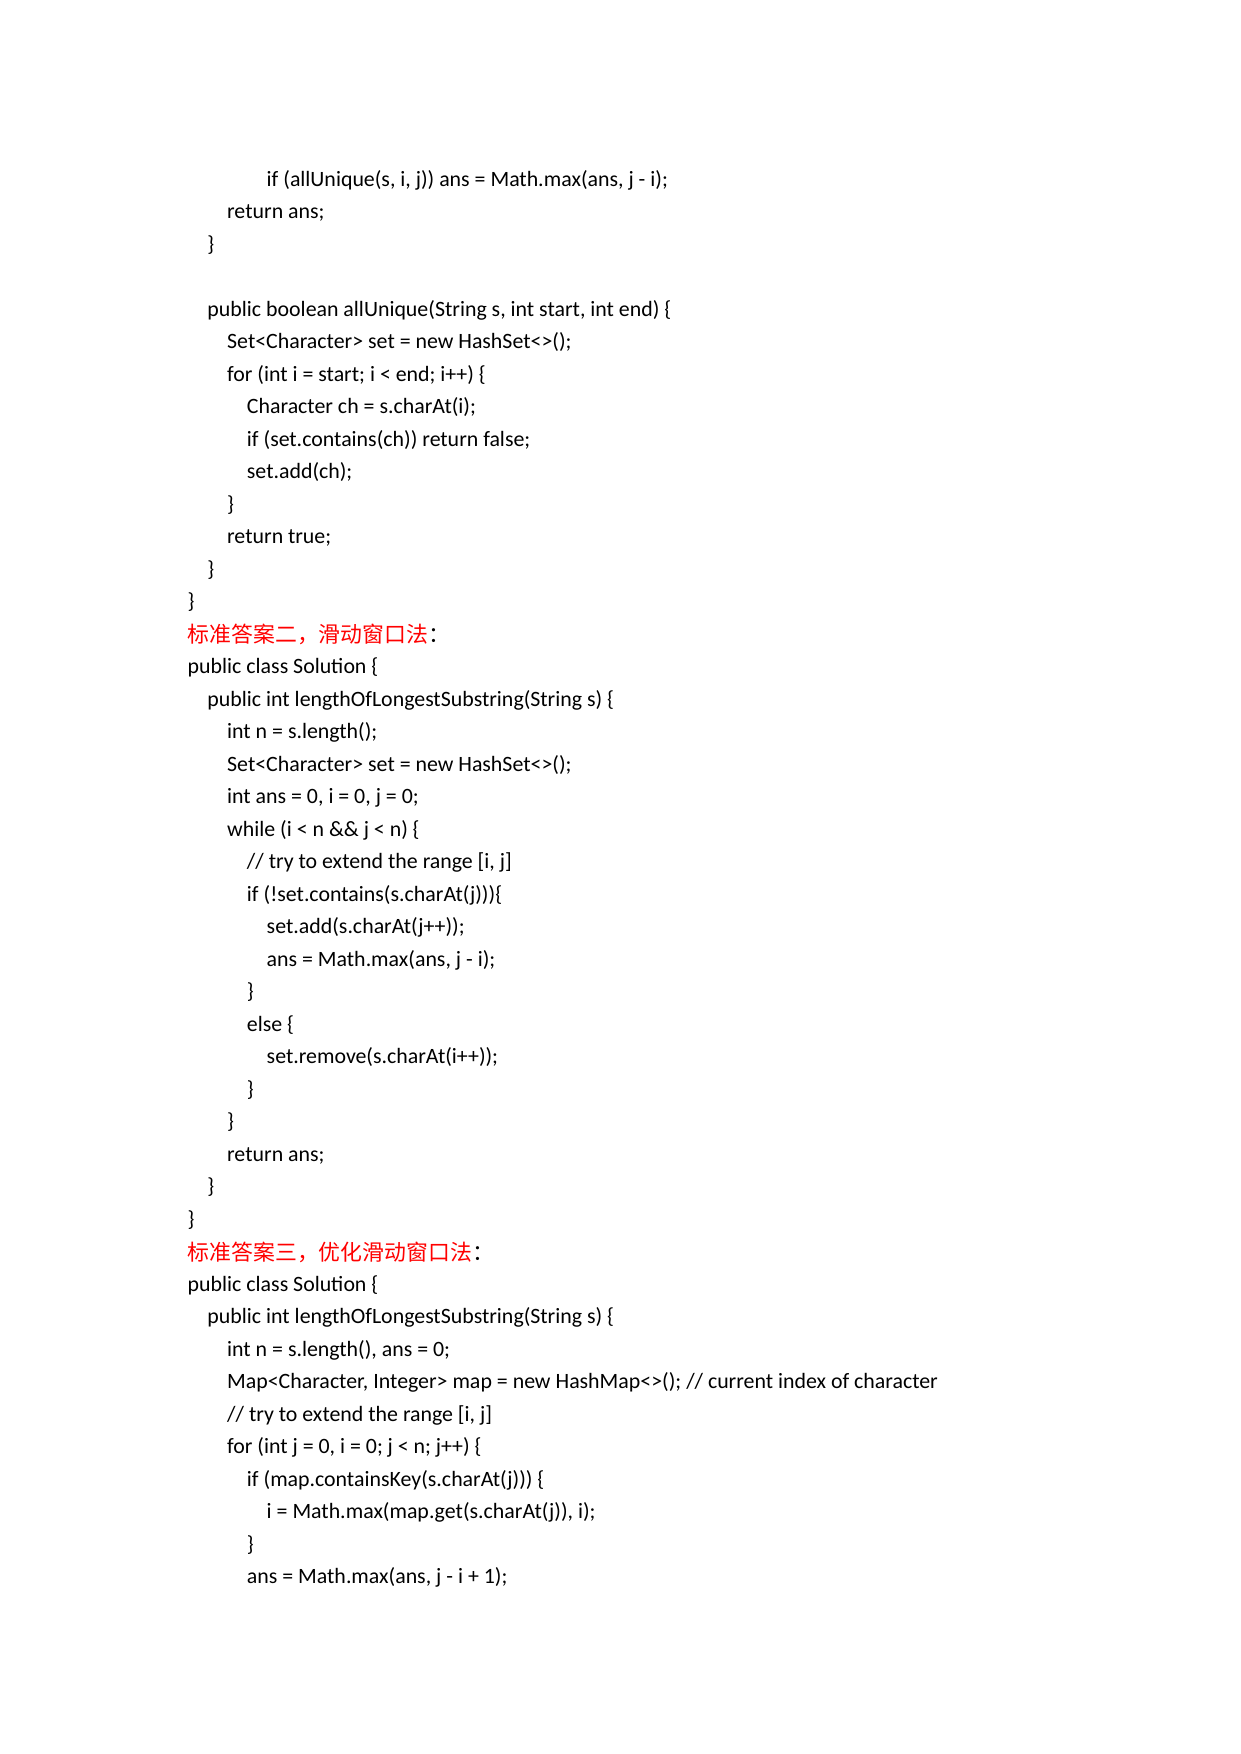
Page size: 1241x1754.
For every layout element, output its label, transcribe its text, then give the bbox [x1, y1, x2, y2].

text } [187, 1104, 1053, 1137]
text return ans; [187, 194, 1053, 227]
text int ans = 0, i = 0, j = 0; [187, 779, 1053, 812]
text if (map.containsKey(s.charAt(j))) { [187, 1462, 1053, 1494]
text } [187, 552, 1053, 584]
text } [187, 227, 1053, 259]
text 标准答案二，滑动窗口法： [187, 617, 1053, 649]
text } [187, 974, 1053, 1007]
text while (i < n && j < n) { [187, 812, 1053, 844]
text Character ch = s.charAt(i); [187, 389, 1053, 422]
text } [187, 584, 1053, 617]
text ans = Math.max(ans, j - i + 1); [187, 1559, 1053, 1592]
text for (int i = start; i < end; i++) { [187, 357, 1053, 389]
text set.remove(s.charAt(i++)); [187, 1039, 1053, 1072]
text } [187, 1527, 1053, 1559]
text set.add(s.charAt(j++)); [187, 909, 1053, 942]
text else { [187, 1007, 1053, 1039]
text if (set.contains(ch)) return false; [187, 422, 1053, 454]
text public class Solution { [187, 649, 1053, 682]
text public int lengthOfLongestSubstring(String s) { [187, 682, 1053, 714]
text ans = Math.max(ans, j - i); [187, 942, 1053, 974]
text if (allUnique(s, i, j)) ans = Math.max(ans, j - i); [187, 162, 1053, 194]
text 标准答案三，优化滑动窗口法： [187, 1234, 1053, 1267]
text public int lengthOfLongestSubstring(String s) { [187, 1299, 1053, 1332]
text } [187, 1202, 1053, 1234]
text // try to extend the range [i, j] [187, 1397, 1053, 1429]
text return true; [187, 519, 1053, 552]
text if (!set.contains(s.charAt(j))){ [187, 877, 1053, 909]
text Map<Character, Integer> map = new HashMap<>(); // current index of character [187, 1364, 1053, 1397]
text int n = s.length(); [187, 714, 1053, 747]
text public boolean allUnique(String s, int start, int end) { [187, 292, 1053, 324]
text public class Solution { [187, 1267, 1053, 1299]
text // try to extend the range [i, j] [187, 844, 1053, 877]
text set.add(ch); [187, 454, 1053, 487]
text Set<Character> set = new HashSet<>(); [187, 324, 1053, 357]
text for (int j = 0, i = 0; j < n; j++) { [187, 1429, 1053, 1462]
text int n = s.length(), ans = 0; [187, 1332, 1053, 1364]
text i = Math.max(map.get(s.charAt(j)), i); [187, 1494, 1053, 1527]
text } [187, 1169, 1053, 1202]
text } [187, 1072, 1053, 1104]
text Set<Character> set = new HashSet<>(); [187, 747, 1053, 779]
text return ans; [187, 1137, 1053, 1169]
text } [187, 487, 1053, 519]
